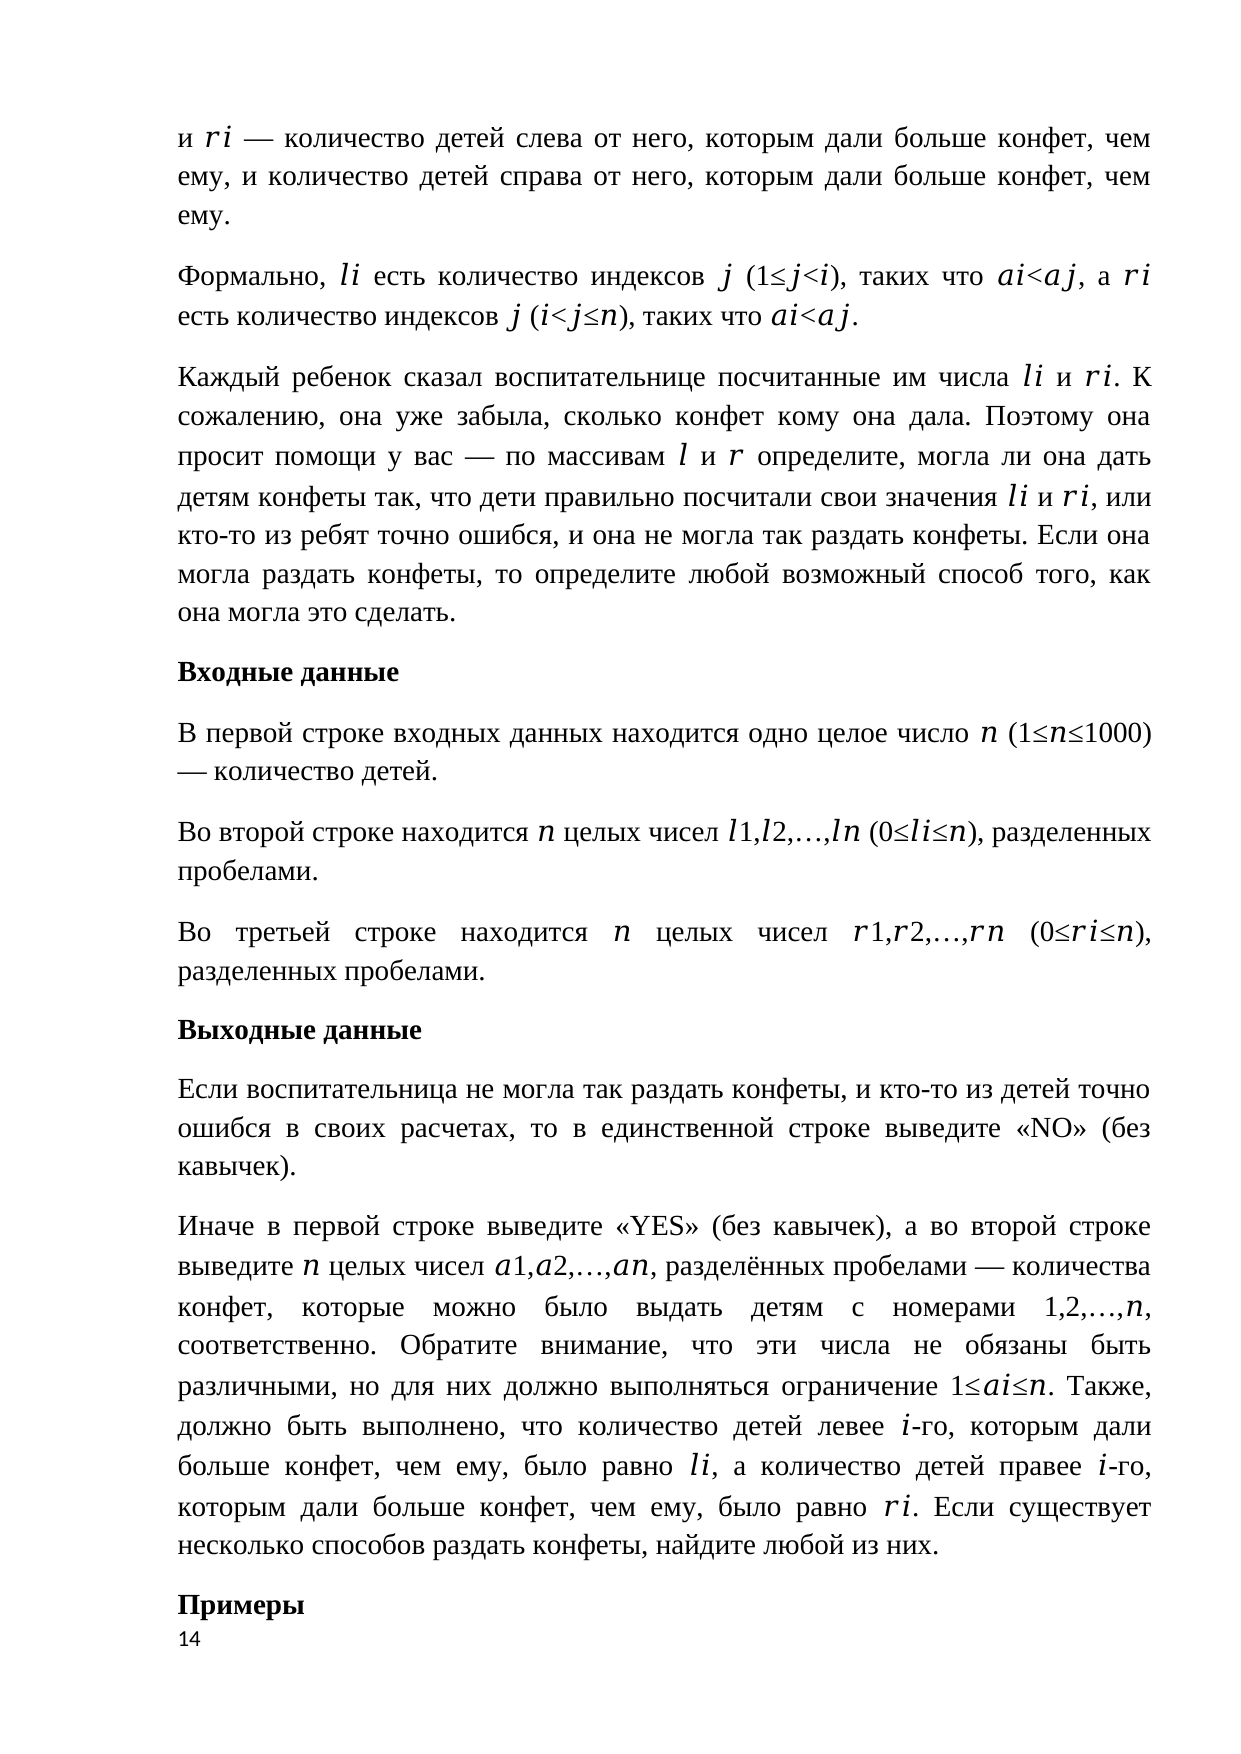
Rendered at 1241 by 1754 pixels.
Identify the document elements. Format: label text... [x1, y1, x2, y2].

text Каждый ребенок сказал воспитательнице посчитанные им числа 𝑙𝑖 и 𝑟𝑖. К сожалению, она уже забыла, сколько конфет кому она дала. Поэтому она просит помощи у вас — по массивам 𝑙 и 𝑟 определите, могла ли она дать детям конфеты так, что дети правильно посчитали свои значения 𝑙𝑖 и 𝑟𝑖, или кто-то из ребят точно ошибся, и она не могла так раздать конфеты. Если она могла раздать конфеты, то определите любой возможный способ того, как она могла это сделать. [177, 358, 1152, 628]
text Примеры [177, 1587, 1152, 1620]
text Во второй строке находится 𝑛 целых чисел 𝑙1,𝑙2,…,𝑙𝑛 (0≤𝑙𝑖≤𝑛), разделенных пробелами. [177, 813, 1152, 887]
text Иначе в первой строке выведите «YES» (без кавычек), а во второй строке выведите 𝑛 целых чисел 𝑎1,𝑎2,…,𝑎𝑛, разделённых пробелами — количества конфет, которые можно было выдать детям с номерами 1,2,…,𝑛, соответственно. Обратите внимание, что эти числа не обязаны быть различными, но для них должно выполняться ограничение 1≤𝑎𝑖≤𝑛. Также, должно быть выполнено, что количество детей левее 𝑖-го, которым дали больше конфет, чем ему, было равно 𝑙𝑖, а количество детей правее 𝑖-го, которым дали больше конфет, чем ему, было равно 𝑟𝑖. Если существует несколько способов раздать конфеты, найдите любой из них. [177, 1208, 1152, 1561]
text Во третьей строке находится 𝑛 целых чисел 𝑟1,𝑟2,…,𝑟𝑛 (0≤𝑟𝑖≤𝑛), разделенных пробелами. [177, 912, 1152, 986]
text Если воспитательница не могла так раздать конфеты, и кто-то из детей точно ошибся в своих расчетах, то в единственной строке выведите «NO» (без кавычек). [177, 1071, 1152, 1182]
text Формально, 𝑙𝑖 есть количество индексов 𝑗 (1≤𝑗<𝑖), таких что 𝑎𝑖<𝑎𝑗, а 𝑟𝑖 есть количество индексов 𝑗 (𝑖<𝑗≤𝑛), таких что 𝑎𝑖<𝑎𝑗. [177, 256, 1152, 332]
text Выходные данные [177, 1012, 1152, 1046]
text В первой строке входных данных находится одно целое число 𝑛 (1≤𝑛≤1000) — количество детей. [177, 713, 1152, 787]
text Входные данные [177, 654, 1152, 687]
